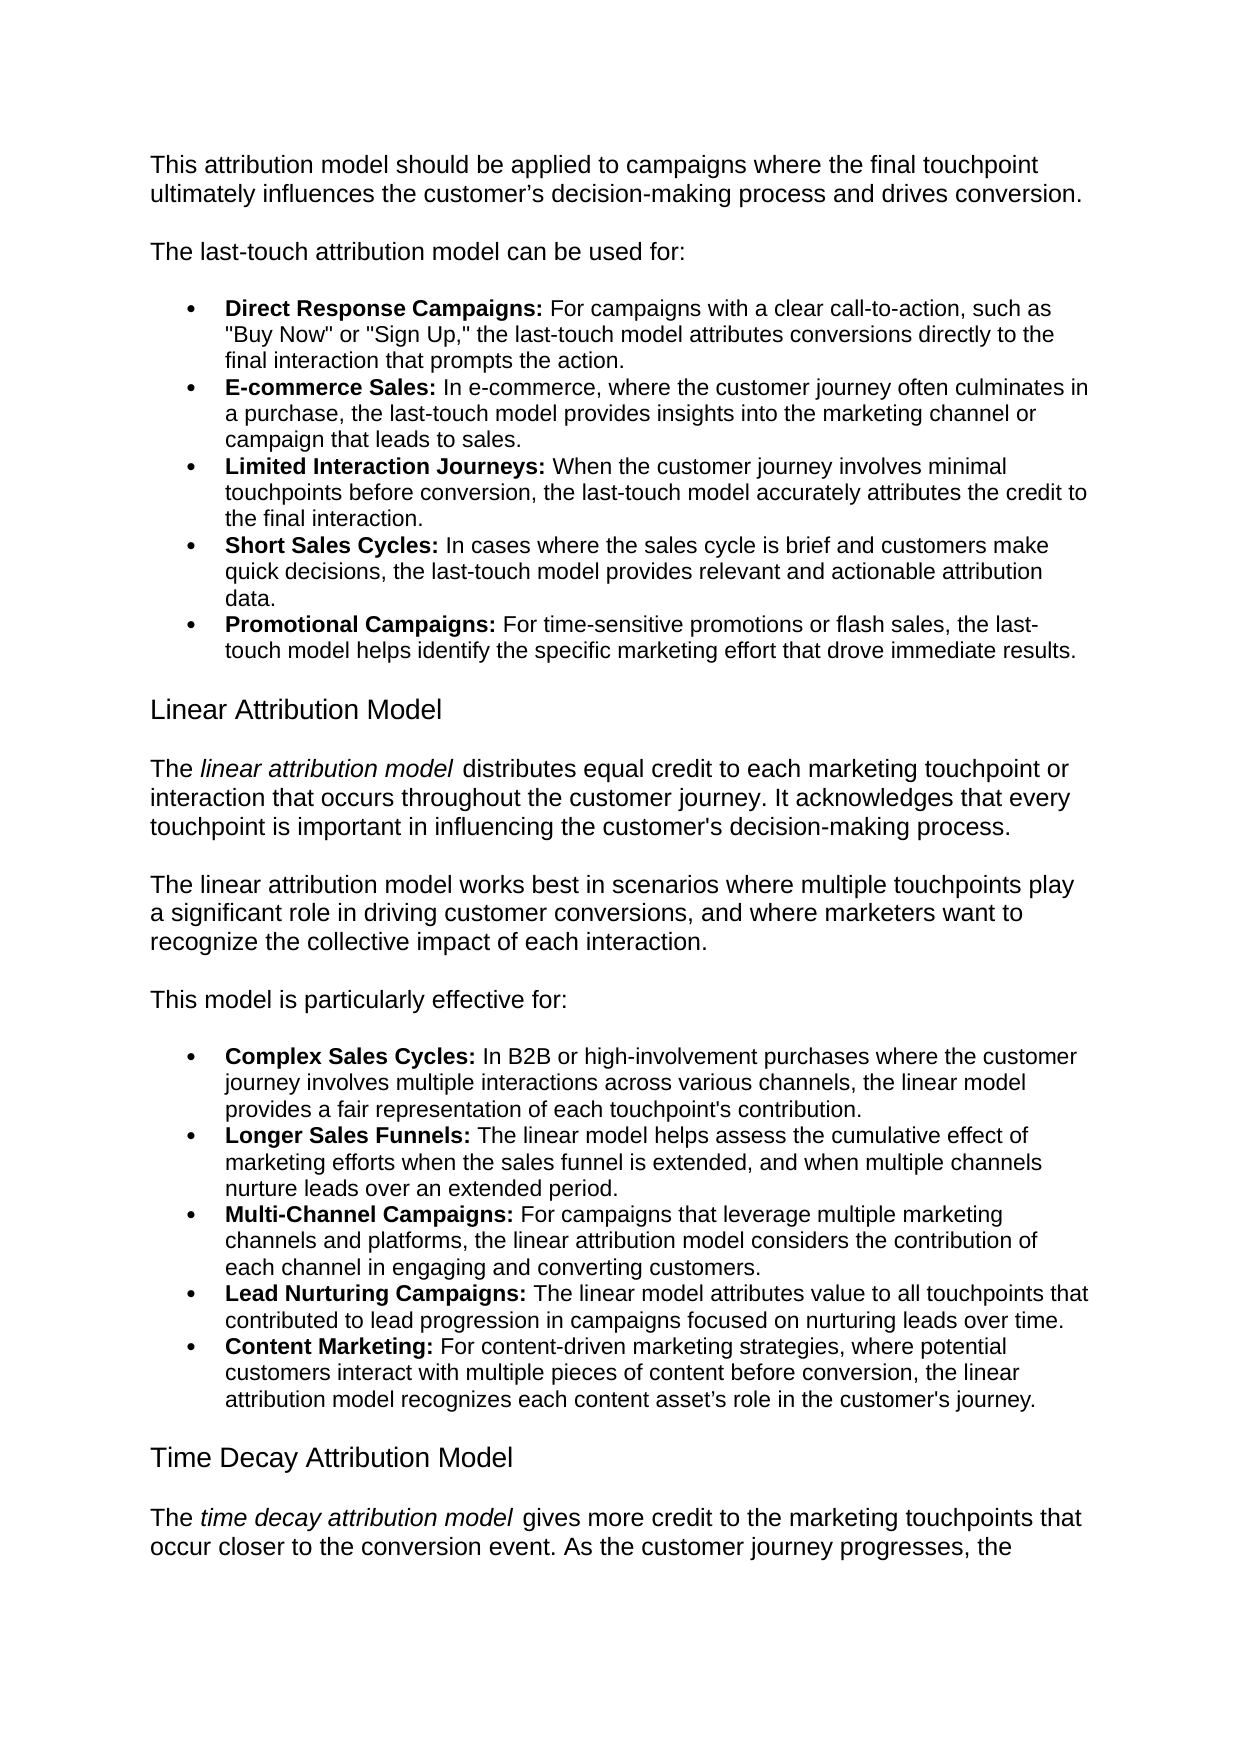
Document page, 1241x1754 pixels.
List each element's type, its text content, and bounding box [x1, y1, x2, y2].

list Complex Sales Cycles: In B2B or high-involvement purchases where the customer journey involves multiple interactions across various channels, the linear model provides a fair representation of each touchpoint's contribution. [187, 1043, 1090, 1122]
text This model is particularly effective for: [150, 985, 1090, 1014]
list Promotional Campaigns: For time-sensitive promotions or flash sales, the last-touch model helps identify the specific marketing effort that drove immediate results. [187, 611, 1090, 663]
text The last-touch attribution model can be used for: [150, 237, 1090, 265]
list Multi-Channel Campaigns: For campaigns that leverage multiple marketing channels and platforms, the linear attribution model considers the contribution of each channel in engaging and converting customers. [187, 1201, 1090, 1280]
text This attribution model should be applied to campaigns where the final touchpoint ultimately influences the customer’s decision-making process and drives conversion. [150, 150, 1090, 207]
list Direct Response Campaigns: For campaigns with a clear call-to-action, such as "Buy Now" or "Sign Up," the last-touch model attributes conversions directly to the final interaction that prompts the action. [187, 294, 1090, 374]
text The linear attribution model distributes equal credit to each marketing touchpoint or interaction that occurs throughout the customer journey. It acknowledges that every touchpoint is important in influencing the customer's decision-making process. [150, 754, 1090, 841]
list Lead Nurturing Campaigns: The linear model attributes value to all touchpoints that contributed to lead progression in campaigns focused on nurturing leads over time. [187, 1280, 1090, 1333]
subtitle Linear Attribution Model [150, 693, 1090, 725]
list Limited Interaction Journeys: When the customer journey involves minimal touchpoints before conversion, the last-touch model accurately attributes the credit to the final interaction. [187, 453, 1090, 532]
list Short Sales Cycles: In cases where the sales cycle is brief and customers make quick decisions, the last-touch model provides relevant and actionable attribution data. [187, 532, 1090, 611]
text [150, 1503, 1090, 1560]
list Content Marketing: For content-driven marketing strategies, where potential customers interact with multiple pieces of content before conversion, the linear attribution model recognizes each content asset’s role in the customer's journey. [187, 1333, 1090, 1412]
list Longer Sales Funnels: The linear model helps assess the cumulative effect of marketing efforts when the sales funnel is extended, and when multiple channels nurture leads over an extended period. [187, 1122, 1090, 1201]
text The linear attribution model works best in scenarios where multiple touchpoints play a significant role in driving customer conversions, and where marketers want to recognize the collective impact of each interaction. [150, 870, 1090, 956]
subtitle Time Decay Attribution Model [150, 1441, 1090, 1473]
list E-commerce Sales: In e-commerce, where the customer journey often culminates in a purchase, the last-touch model provides insights into the marketing channel or campaign that leads to sales. [187, 374, 1090, 453]
